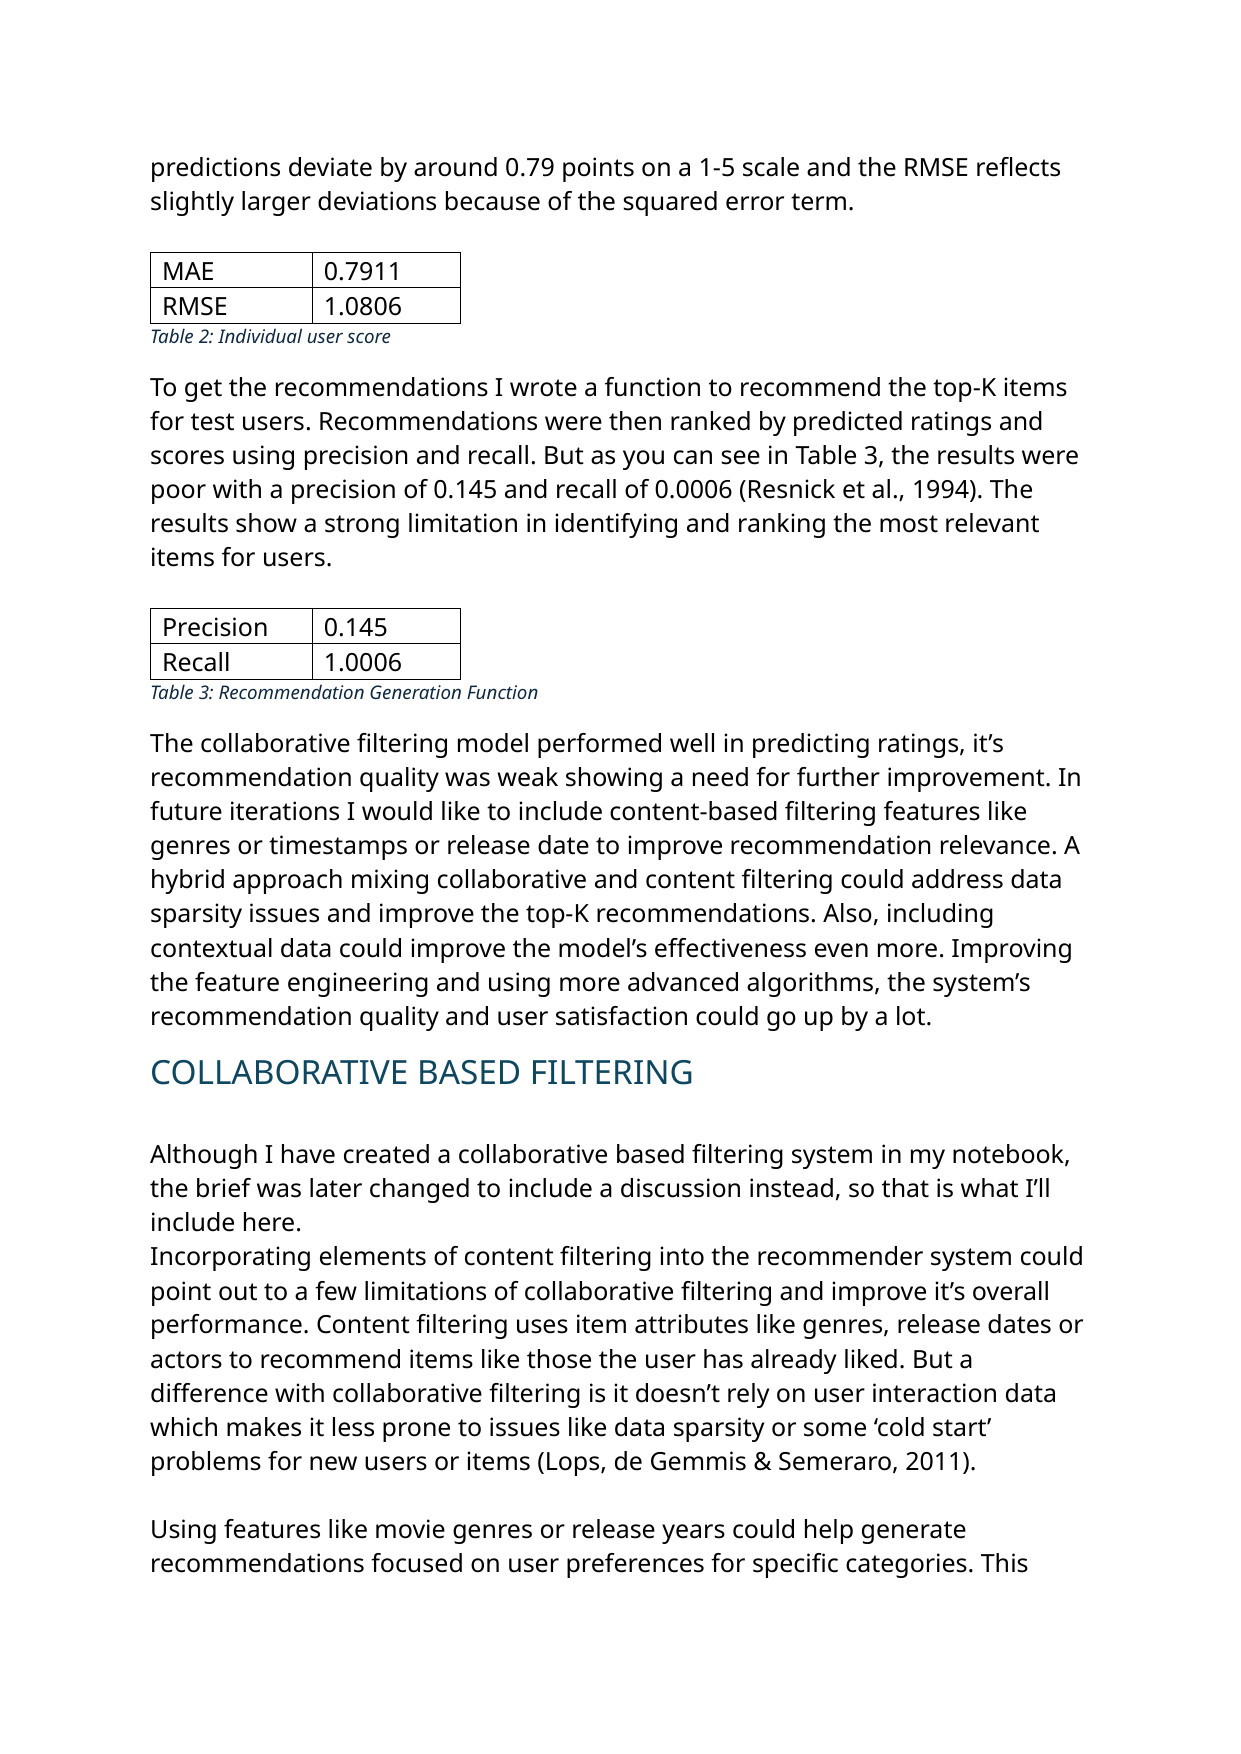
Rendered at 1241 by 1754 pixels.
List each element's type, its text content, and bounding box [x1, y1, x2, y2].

subtitle COLLABORATIVE BASED FILTERING [150, 1049, 1090, 1094]
table_cell 1.0006 [313, 644, 460, 678]
text Table 2: Individual user score [150, 323, 1090, 349]
table_cell 1.0806 [313, 288, 460, 322]
text Although I have created a collaborative based filtering system in my notebook, the brief was later changed to include a discussion instead, so that is what I’ll include here. [150, 1137, 1090, 1239]
text Incorporating elements of content filtering into the recommender system could point out to a few limitations of collaborative filtering and improve it’s overall performance. Content filtering uses item attributes like genres, release dates or actors to recommend items like those the user has already liked. But a difference with collaborative filtering is it doesn’t rely on user interaction data which makes it less prone to issues like data sparsity or some ‘cold start’ problems for new users or items (Lops, de Gemmis & Semeraro, 2011). [150, 1239, 1090, 1477]
text To get the recommendations I wrote a function to recommend the top-K items for test users. Recommendations were then ranked by predicted ratings and scores using precision and recall. But as you can see in Table 3, the results were poor with a precision of 0.145 and recall of 0.0006 (Resnick et al., 1994). The results show a strong limitation in identifying and ranking the most relevant items for users. [150, 370, 1090, 574]
table_header Precision [151, 609, 312, 643]
table_cell RMSE [151, 288, 312, 322]
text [150, 150, 1090, 218]
text The collaborative filtering model performed well in predicting ratings, it’s recommendation quality was weak showing a need for further improvement. In future iterations I would like to include content-based filtering features like genres or timestamps or release date to improve recommendation relevance. A hybrid approach mixing collaborative and content filtering could address data sparsity issues and improve the top-K recommendations. Also, including contextual data could improve the model’s effectiveness even more. Improving the feature engineering and using more advanced algorithms, the system’s recommendation quality and user satisfaction could go up by a lot. [150, 726, 1090, 1032]
table_header 0.145 [313, 609, 460, 643]
table_cell Recall [151, 644, 312, 678]
text Table 3: Recommendation Generation Function [150, 679, 1090, 705]
table_header MAE [151, 253, 312, 287]
table_header 0.7911 [313, 253, 460, 287]
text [150, 1512, 1090, 1580]
